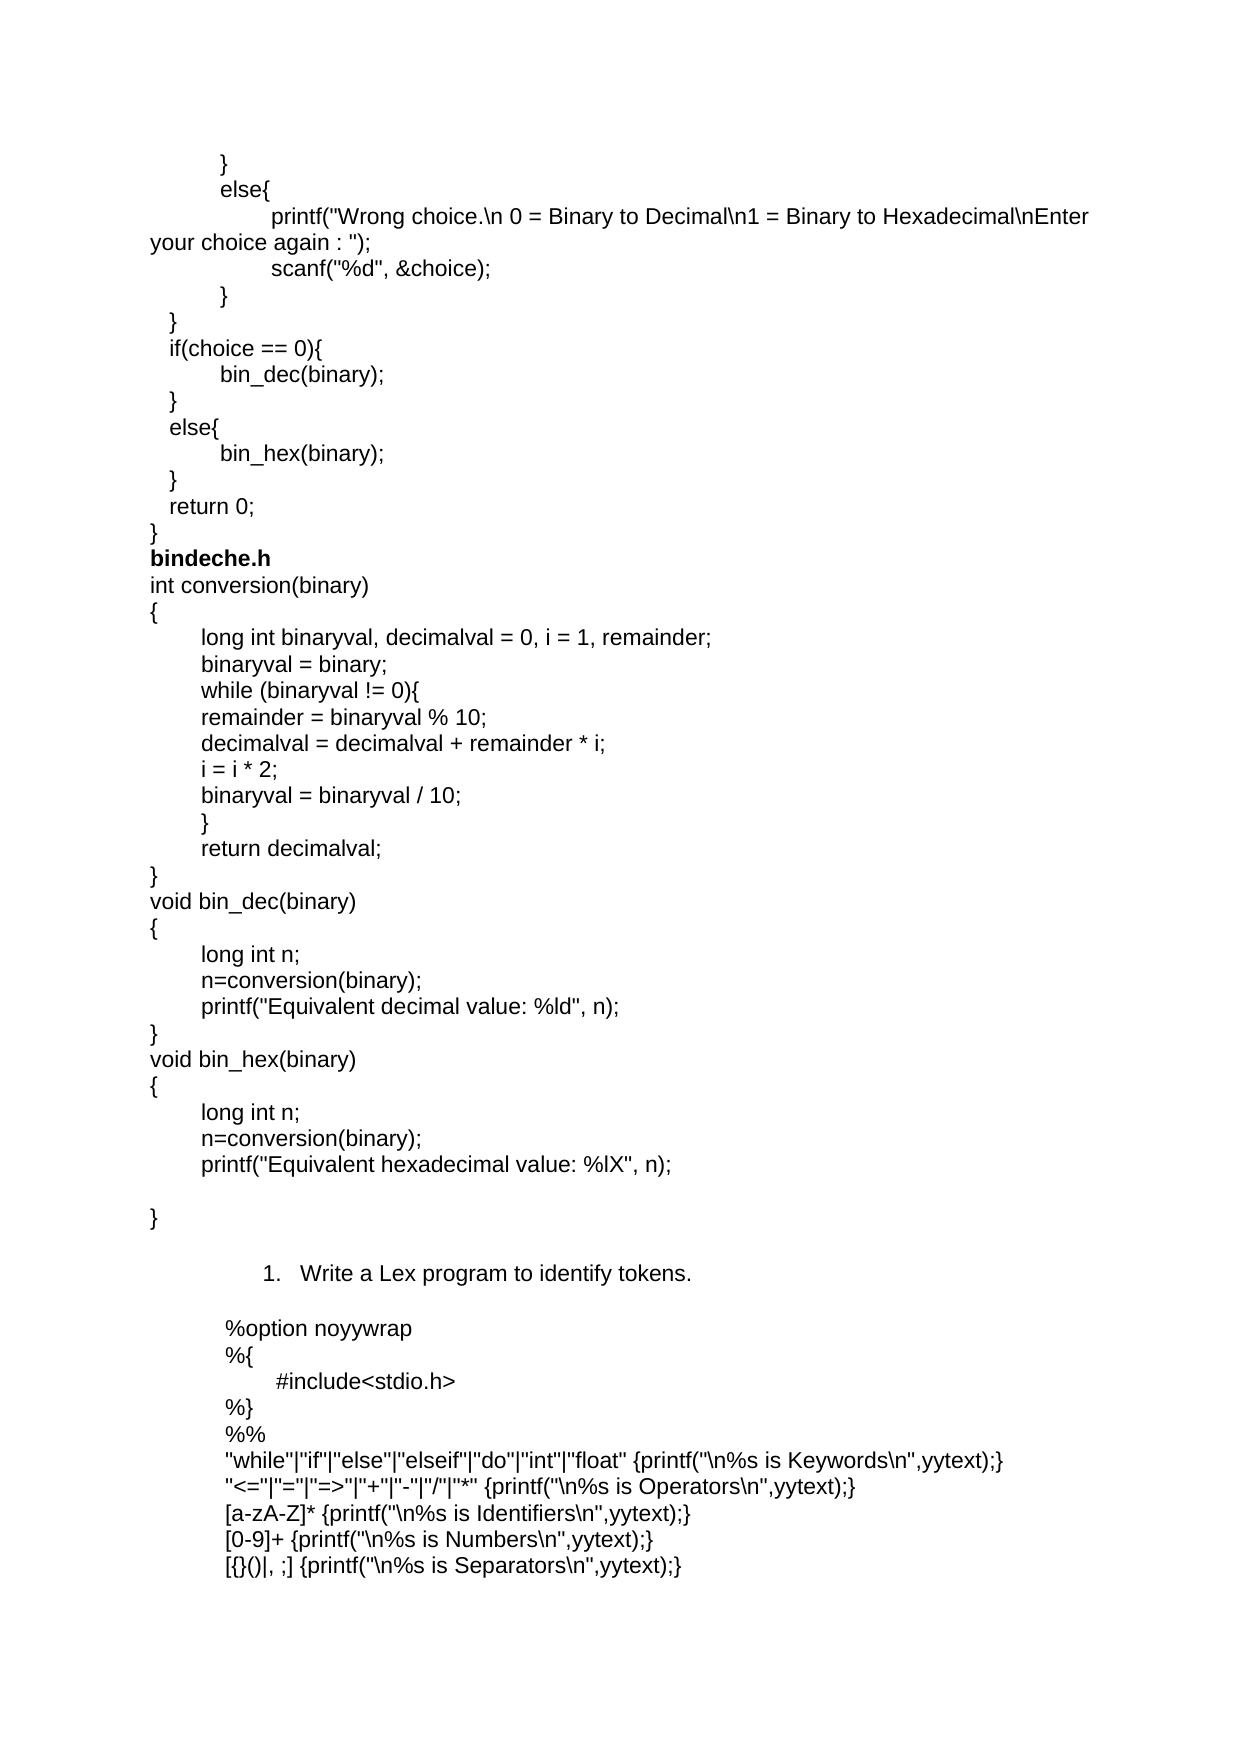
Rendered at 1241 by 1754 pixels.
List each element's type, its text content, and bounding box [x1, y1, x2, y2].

text } [150, 519, 1090, 545]
text bin_hex(binary); [150, 440, 1090, 466]
text n=conversion(binary); [150, 967, 1090, 993]
text "<="|"="|"=>"|"+"|"-"|"/"|"*" {printf("\n%s is Operators\n",yytext);} [225, 1473, 1090, 1500]
text %option noyywrap [225, 1315, 1090, 1342]
text { [150, 598, 1090, 624]
text { [150, 1072, 1090, 1099]
text [{}()|, ;] {printf("\n%s is Separators\n",yytext);} [225, 1552, 1090, 1579]
text return decimalval; [150, 835, 1090, 862]
text } [150, 282, 1090, 308]
text return 0; [150, 493, 1090, 519]
text long int binaryval, decimalval = 0, i = 1, remainder; [150, 624, 1090, 651]
text } [150, 150, 1090, 176]
text i = i * 2; [150, 756, 1090, 782]
text n=conversion(binary); [150, 1125, 1090, 1151]
text binaryval = binaryval / 10; [150, 782, 1090, 809]
text remainder = binaryval % 10; [150, 703, 1090, 730]
text } [150, 308, 1090, 334]
text } [150, 466, 1090, 493]
text [a-zA-Z]* {printf("\n%s is Identifiers\n",yytext);} [225, 1500, 1090, 1526]
text } [150, 1020, 1090, 1046]
text } [150, 809, 1090, 835]
text while (binaryval != 0){ [150, 677, 1090, 703]
text } [150, 1204, 1090, 1231]
list Write a Lex program to identify tokens. [262, 1260, 1090, 1286]
text long int n; [150, 1099, 1090, 1125]
text void bin_dec(binary) [150, 888, 1090, 914]
text else{ [150, 413, 1090, 440]
text { [150, 914, 1090, 941]
text binaryval = binary; [150, 651, 1090, 677]
text "while"|"if"|"else"|"elseif"|"do"|"int"|"float" {printf("\n%s is Keywords\n",yytext);} [225, 1447, 1090, 1473]
text %} [225, 1394, 1090, 1421]
text printf("Wrong choice.\n 0 = Binary to Decimal\n1 = Binary to Hexadecimal\nEnter your choice again : "); [150, 203, 1090, 255]
text if(choice == 0){ [150, 334, 1090, 361]
text } [150, 862, 1090, 888]
text else{ [150, 176, 1090, 203]
text decimalval = decimalval + remainder * i; [150, 730, 1090, 756]
text scanf("%d", &choice); [150, 255, 1090, 282]
text printf("Equivalent decimal value: %ld", n); [150, 993, 1090, 1020]
text #include<stdio.h> [225, 1368, 1090, 1394]
text bin_dec(binary); [150, 361, 1090, 387]
text } [150, 387, 1090, 413]
text %{ [225, 1342, 1090, 1368]
text long int n; [150, 941, 1090, 967]
text int conversion(binary) [150, 572, 1090, 598]
text printf("Equivalent hexadecimal value: %lX", n); [150, 1151, 1090, 1178]
text void bin_hex(binary) [150, 1046, 1090, 1072]
text %% [225, 1421, 1090, 1447]
text bindeche.h [150, 545, 1090, 572]
text [0-9]+ {printf("\n%s is Numbers\n",yytext);} [225, 1526, 1090, 1552]
